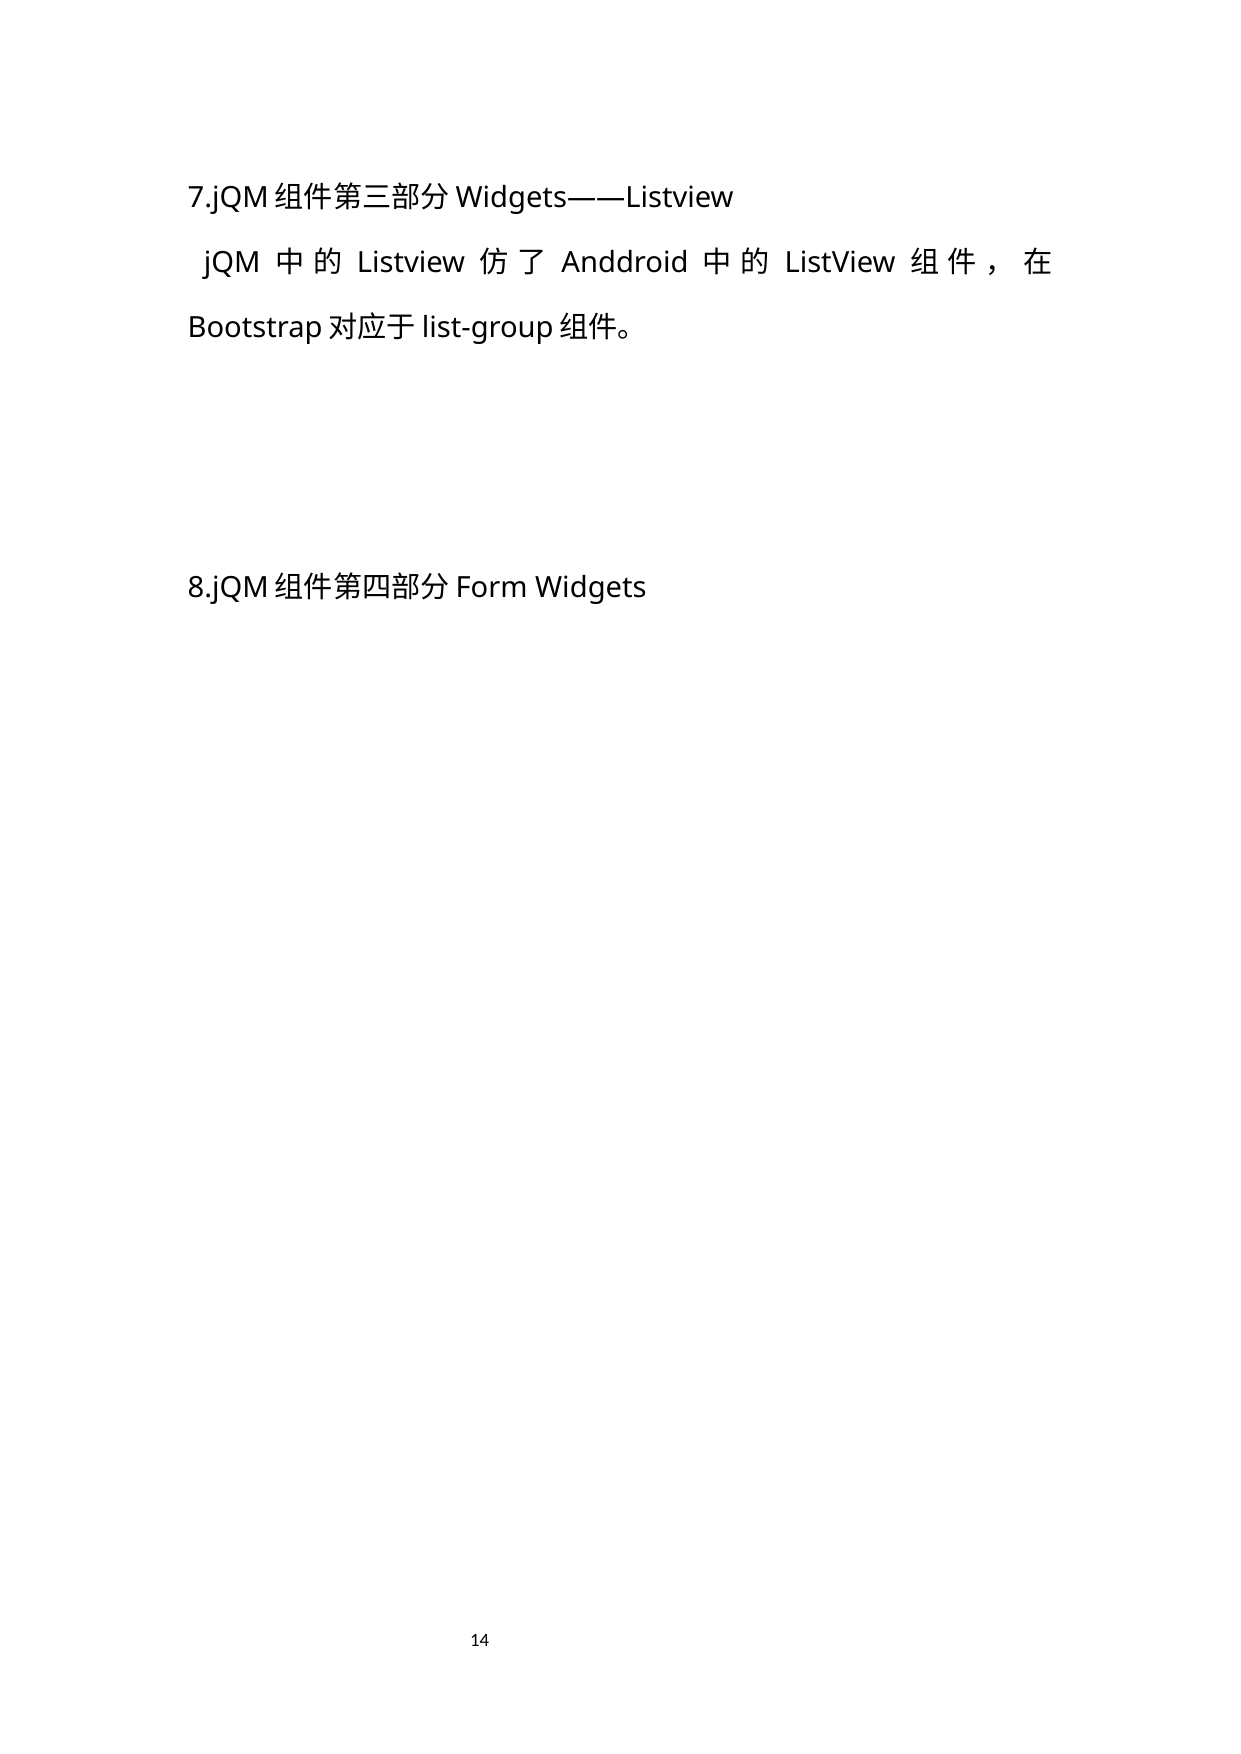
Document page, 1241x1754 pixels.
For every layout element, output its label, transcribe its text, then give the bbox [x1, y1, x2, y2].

list 7.jQM组件第三部分Widgets——Listview [187, 162, 1053, 227]
list 8.jQM组件第四部分Form Widgets [187, 552, 1053, 617]
list jQM中的Listview仿了Anddroid中的ListView组件，在Bootstrap对应于list-group组件。 [187, 227, 1053, 357]
